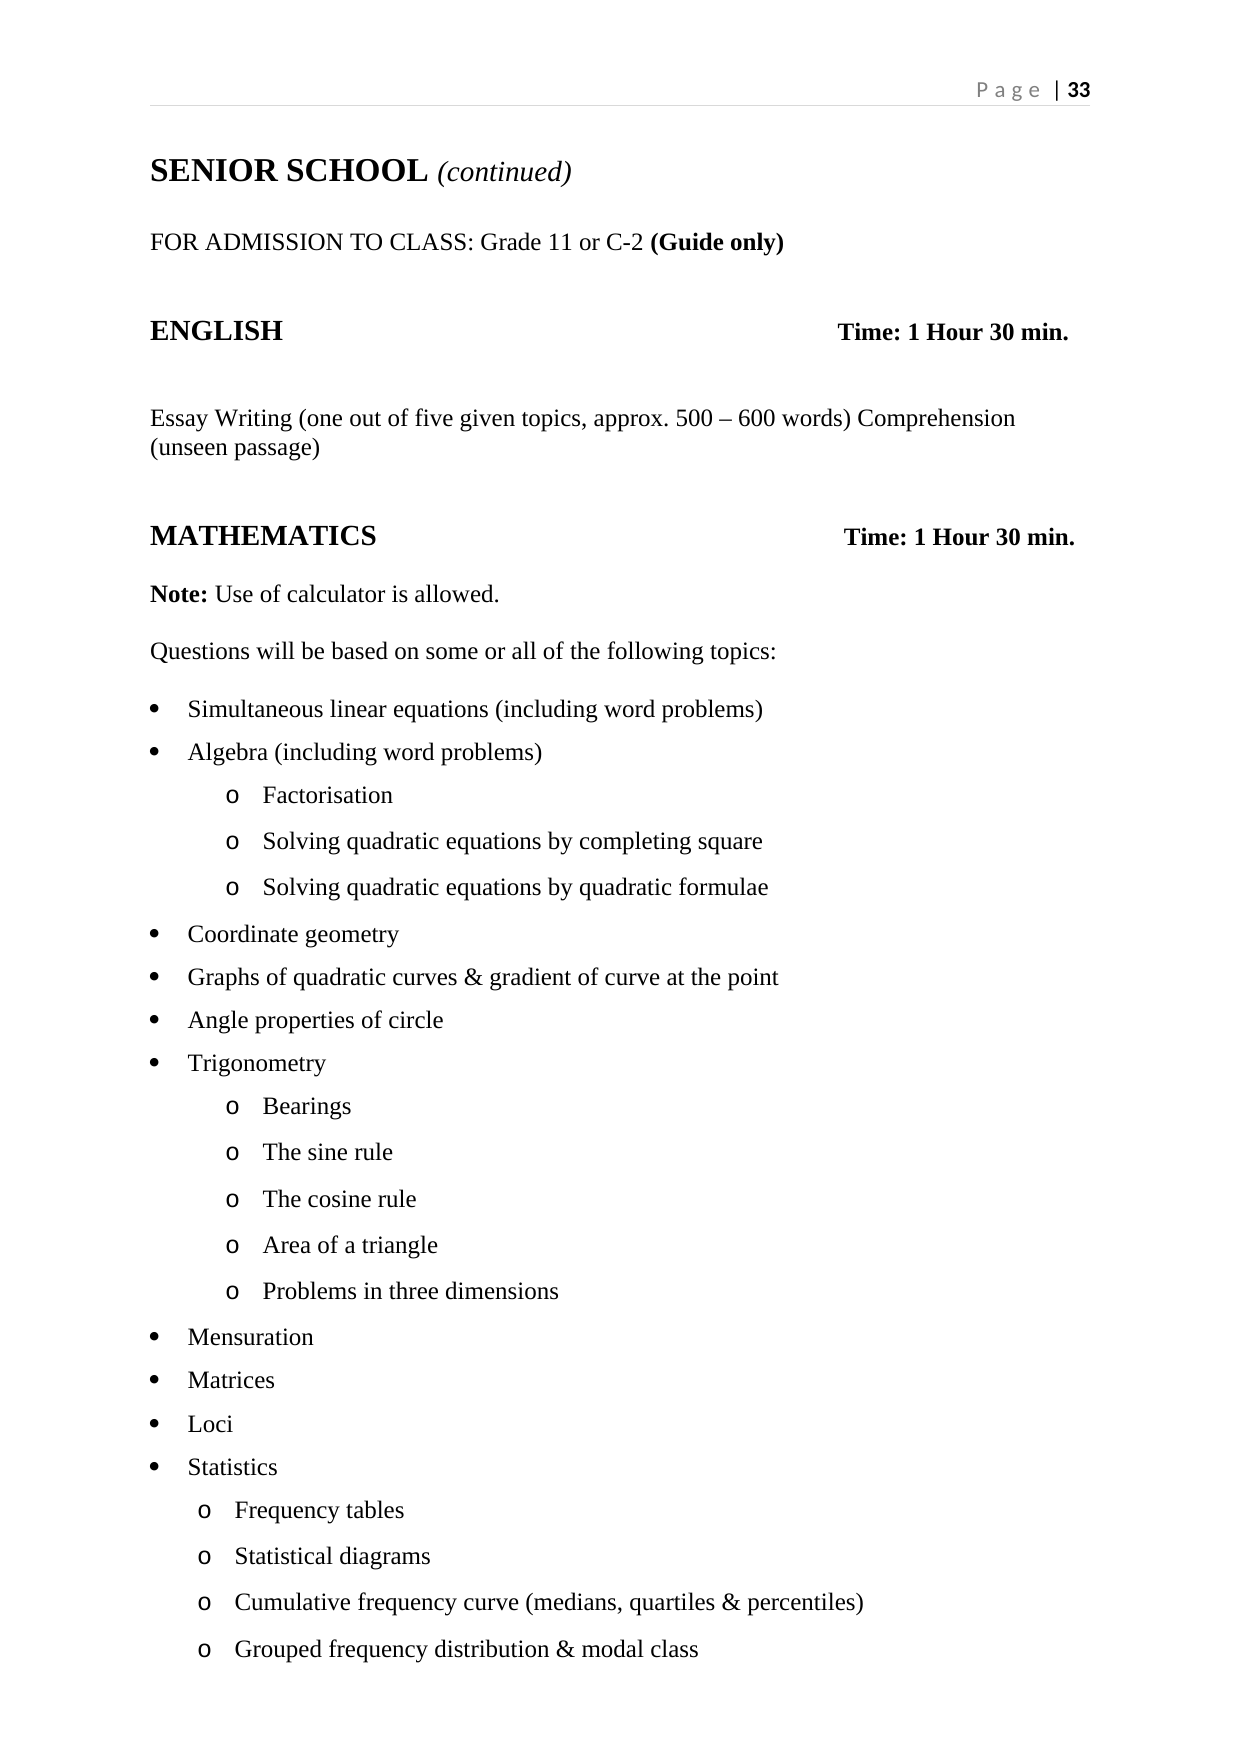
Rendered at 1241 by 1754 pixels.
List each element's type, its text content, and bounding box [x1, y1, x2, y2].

list Mensuration [150, 1322, 1090, 1351]
list Grouped frequency distribution & modal class [197, 1634, 1090, 1664]
list Problems in three dimensions [225, 1276, 1090, 1307]
list Simultaneous linear equations (including word problems) [150, 694, 1090, 722]
list Trigonometry [150, 1048, 1090, 1077]
list Solving quadratic equations by completing square [225, 826, 1090, 857]
list Statistical diagrams [197, 1541, 1090, 1572]
text SENIOR SCHOOL (continued) [150, 150, 1090, 188]
list Matrices [150, 1366, 1090, 1394]
text Note: Use of calculator is allowed. [150, 579, 1090, 608]
list Statistics [150, 1452, 1090, 1481]
list Solving quadratic equations by quadratic formulae [225, 872, 1090, 903]
list Factorisation [225, 780, 1090, 811]
list Coordinate geometry [150, 919, 1090, 947]
list The cosine rule [225, 1184, 1090, 1214]
text MATHEMATICS Time: 1 Hour 30 min. [150, 518, 1090, 551]
list Loci [150, 1409, 1090, 1437]
text ENGLISH Time: 1 Hour 30 min. [150, 313, 1090, 346]
list Cumulative frequency curve (medians, quartiles & percentiles) [197, 1587, 1090, 1618]
text Questions will be based on some or all of the following topics: [150, 636, 1090, 665]
list Frequency tables [197, 1495, 1090, 1526]
list The sine rule [225, 1137, 1090, 1168]
text FOR ADMISSION TO CLASS: Grade 11 or C-2 (Guide only) [150, 227, 1090, 256]
text Essay Writing (one out of five given topics, approx. 500 – 600 words) Comprehension (unseen passage) [150, 403, 1090, 460]
list Area of a triangle [225, 1230, 1090, 1261]
list Angle properties of circle [150, 1005, 1090, 1034]
list Graphs of quadratic curves & gradient of curve at the point [150, 962, 1090, 991]
list Algebra (including word problems) [150, 737, 1090, 766]
list Bearings [225, 1091, 1090, 1122]
